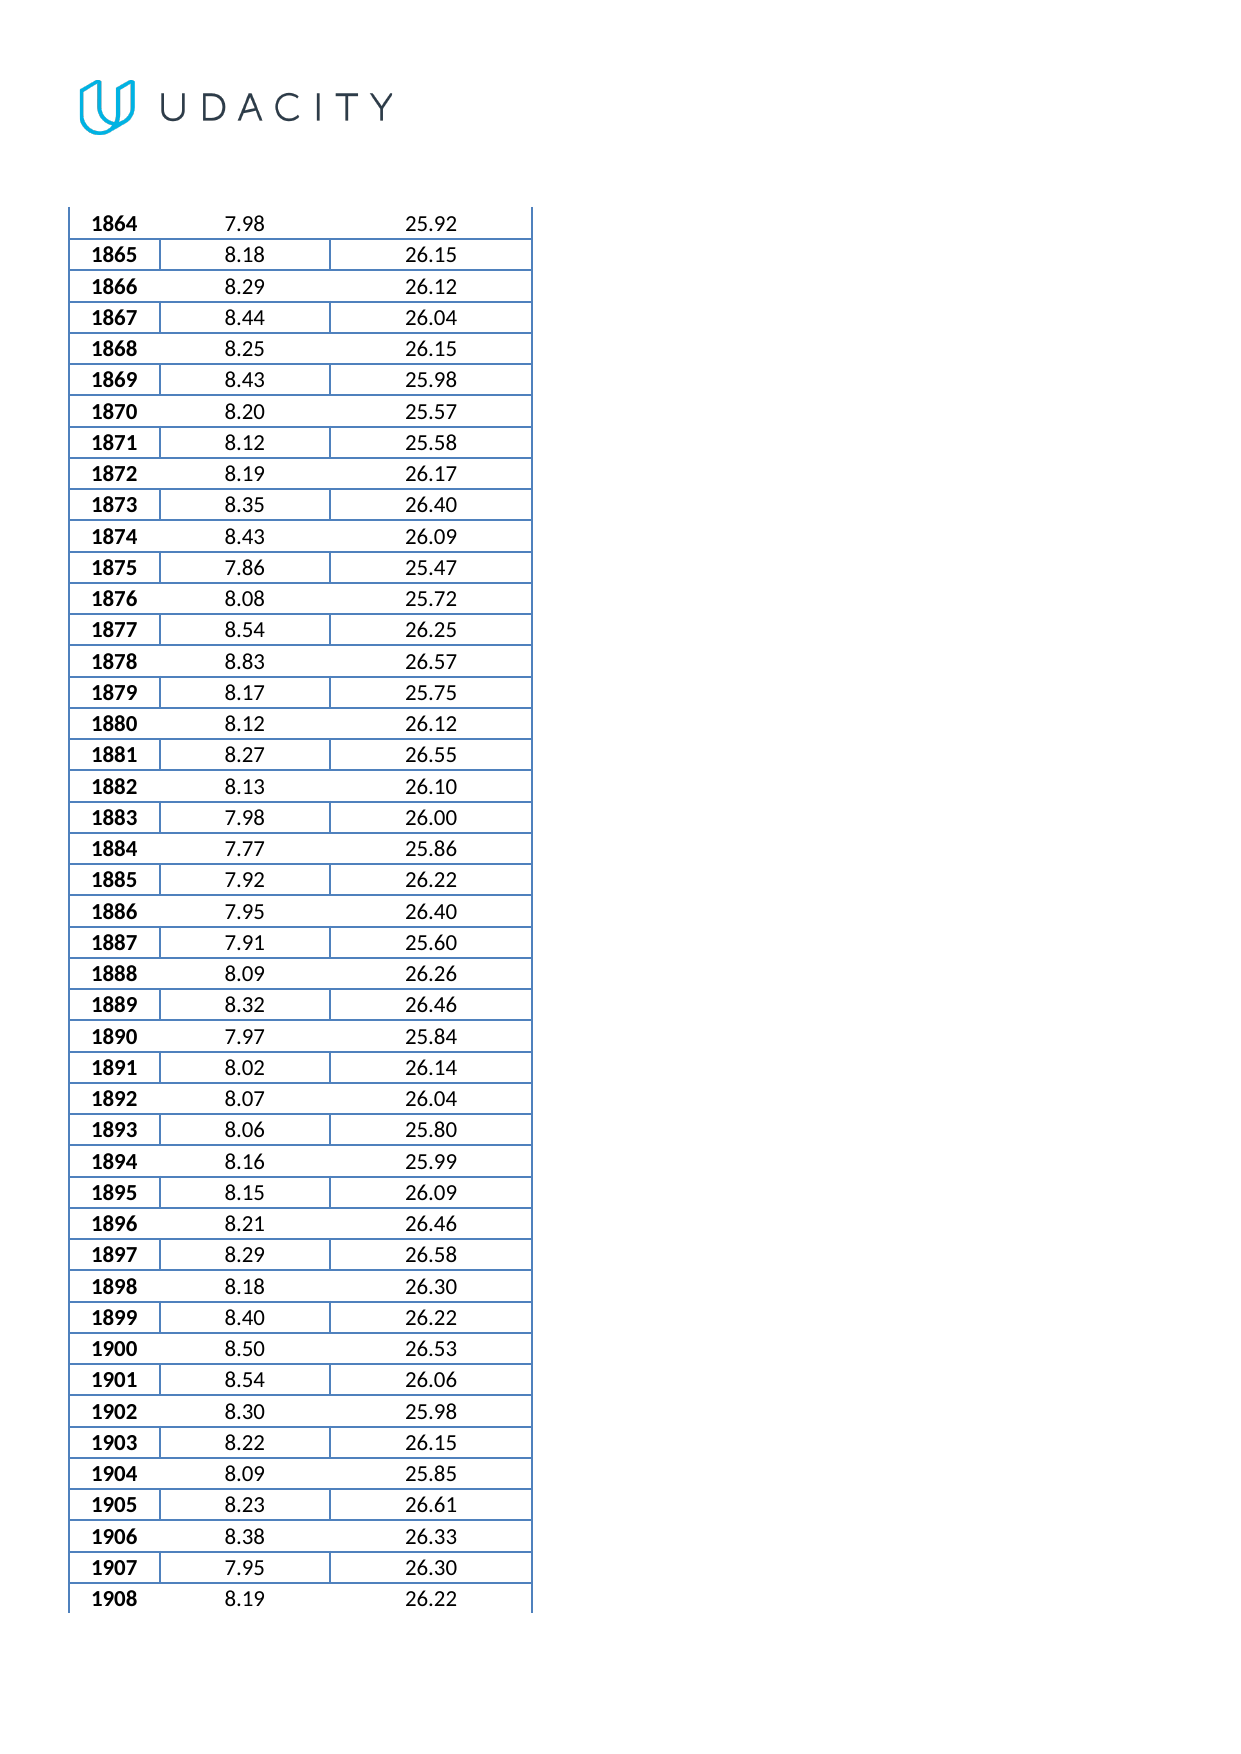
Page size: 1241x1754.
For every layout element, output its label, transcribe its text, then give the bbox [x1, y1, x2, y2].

table_cell 26.33 [330, 1521, 531, 1551]
table_cell 1879 [70, 678, 159, 707]
table_cell 25.80 [331, 1115, 531, 1144]
table_cell 26.22 [331, 1303, 531, 1332]
table_cell 8.22 [161, 1428, 329, 1457]
table_cell 1876 [70, 584, 159, 613]
table_cell 26.00 [331, 803, 531, 832]
table_cell 8.09 [160, 1459, 329, 1488]
table_cell 25.60 [331, 928, 531, 957]
table_cell 1892 [70, 1084, 159, 1113]
table_cell 1882 [70, 771, 159, 801]
table_cell 8.30 [160, 1396, 329, 1426]
table_cell 26.09 [331, 1178, 531, 1207]
table_cell 8.27 [161, 740, 329, 769]
table_cell 8.12 [161, 428, 329, 457]
table_cell 1906 [70, 1521, 159, 1551]
table_cell 8.29 [161, 1240, 329, 1269]
table_cell 1900 [70, 1334, 159, 1363]
table_cell 1886 [70, 896, 159, 926]
table_cell 1897 [70, 1240, 159, 1269]
table_cell 25.98 [330, 1396, 531, 1426]
table_cell 26.22 [330, 1584, 531, 1613]
table_cell 25.75 [331, 678, 531, 707]
table_cell 25.98 [331, 365, 531, 394]
table_cell 1864 [70, 207, 159, 238]
picture [120, 85, 130, 120]
table_cell 8.44 [161, 303, 329, 332]
table_cell 1908 [70, 1584, 159, 1613]
table_cell 8.19 [160, 459, 329, 488]
table_cell 7.97 [160, 1021, 329, 1051]
table_cell 7.95 [160, 896, 329, 926]
table_cell 8.19 [160, 1584, 329, 1613]
table_cell 1883 [70, 803, 159, 832]
table_cell 26.30 [330, 1271, 531, 1301]
table_cell 1877 [70, 615, 159, 644]
table_cell 8.09 [160, 959, 329, 988]
table_cell 8.29 [160, 271, 329, 301]
table_cell 1899 [70, 1303, 159, 1332]
table_cell 1869 [70, 365, 159, 394]
table_cell 8.20 [160, 396, 329, 426]
table_cell 8.02 [161, 1053, 329, 1082]
picture [79, 121, 92, 135]
table_cell 26.06 [331, 1365, 531, 1394]
table_cell 26.10 [330, 771, 531, 801]
table_cell 8.50 [160, 1334, 329, 1363]
table_cell 7.98 [161, 803, 329, 832]
table_cell 25.99 [330, 1146, 531, 1176]
table_cell 1878 [70, 646, 159, 676]
table_cell 8.21 [160, 1209, 329, 1238]
table_cell 1895 [70, 1178, 159, 1207]
table_cell 1873 [70, 490, 159, 519]
table_cell 8.17 [161, 678, 329, 707]
table_cell 8.35 [161, 490, 329, 519]
table_cell 8.07 [160, 1084, 329, 1113]
table_cell 1904 [70, 1459, 159, 1488]
table_cell 26.30 [331, 1553, 531, 1582]
table_cell 25.57 [330, 396, 531, 426]
table_cell 1907 [70, 1553, 159, 1582]
table_cell 1887 [70, 928, 159, 957]
table_cell 26.22 [331, 865, 531, 894]
picture [79, 80, 93, 89]
table_cell 26.12 [330, 271, 531, 301]
picture [84, 85, 110, 131]
table_cell 1872 [70, 459, 159, 488]
picture [107, 80, 393, 135]
table_cell 8.43 [161, 365, 329, 394]
table_cell 25.85 [330, 1459, 531, 1488]
table_cell 25.84 [330, 1021, 531, 1051]
table_cell 26.61 [331, 1490, 531, 1519]
table_cell 26.14 [331, 1053, 531, 1082]
table_cell 26.53 [330, 1334, 531, 1363]
table_cell 1888 [70, 959, 159, 988]
table_cell 26.40 [331, 490, 531, 519]
table_cell 26.25 [331, 615, 531, 644]
table_cell 7.77 [160, 834, 329, 863]
table_cell 8.12 [160, 709, 329, 738]
table_cell 26.46 [330, 1209, 531, 1238]
table_cell 1889 [70, 990, 159, 1019]
table_cell 1884 [70, 834, 159, 863]
table_cell 7.86 [161, 553, 329, 582]
table_cell 26.26 [330, 959, 531, 988]
table_cell 8.16 [160, 1146, 329, 1176]
table_cell 1880 [70, 709, 159, 738]
table_cell 26.40 [330, 896, 531, 926]
table_cell 1902 [70, 1396, 159, 1426]
table_cell 7.91 [161, 928, 329, 957]
table_cell 25.92 [330, 207, 531, 238]
table_cell 25.86 [330, 834, 531, 863]
table_cell 1890 [70, 1021, 159, 1051]
table_cell 1901 [70, 1365, 159, 1394]
table_cell 8.15 [161, 1178, 329, 1207]
table_cell 1903 [70, 1428, 159, 1457]
table_cell 25.72 [330, 584, 531, 613]
table_cell 26.15 [330, 334, 531, 363]
table_cell 1866 [70, 271, 159, 301]
table_cell 8.25 [160, 334, 329, 363]
table_cell 8.43 [160, 521, 329, 551]
table_cell 8.38 [160, 1521, 329, 1551]
table_cell 26.15 [331, 1428, 531, 1457]
table_cell 1894 [70, 1146, 159, 1176]
table_cell 26.04 [330, 1084, 531, 1113]
table_cell 8.13 [160, 771, 329, 801]
table_cell 26.17 [330, 459, 531, 488]
table_cell 1868 [70, 334, 159, 363]
table_cell 25.58 [331, 428, 531, 457]
table_cell 8.08 [160, 584, 329, 613]
table_cell 8.18 [161, 240, 329, 269]
table_cell 26.55 [331, 740, 531, 769]
picture [102, 80, 127, 121]
table_cell 26.04 [331, 303, 531, 332]
table_cell 8.40 [161, 1303, 329, 1332]
table_cell 8.54 [161, 615, 329, 644]
table_cell 7.98 [160, 207, 329, 238]
table_cell 1881 [70, 740, 159, 769]
table_cell 1896 [70, 1209, 159, 1238]
table_cell 8.32 [161, 990, 329, 1019]
table_cell 26.12 [330, 709, 531, 738]
table_cell 1898 [70, 1271, 159, 1301]
table_cell 8.54 [161, 1365, 329, 1394]
table_cell 1885 [70, 865, 159, 894]
table_cell 1870 [70, 396, 159, 426]
table_cell 7.92 [161, 865, 329, 894]
table_cell 8.23 [161, 1490, 329, 1519]
table_cell 1875 [70, 553, 159, 582]
table_cell 1893 [70, 1115, 159, 1144]
table_cell 1865 [70, 240, 159, 269]
table_cell 1874 [70, 521, 159, 551]
table_cell 1891 [70, 1053, 159, 1082]
table_cell 26.57 [330, 646, 531, 676]
table_cell 26.15 [331, 240, 531, 269]
table_cell 25.47 [331, 553, 531, 582]
table_cell 1905 [70, 1490, 159, 1519]
table_cell 26.09 [330, 521, 531, 551]
table_cell 8.06 [161, 1115, 329, 1144]
table_cell 26.46 [331, 990, 531, 1019]
table_cell 1871 [70, 428, 159, 457]
table_cell 7.95 [161, 1553, 329, 1582]
table_cell 8.83 [160, 646, 329, 676]
table_cell 26.58 [331, 1240, 531, 1269]
table_cell 1867 [70, 303, 159, 332]
table_cell 8.18 [160, 1271, 329, 1301]
